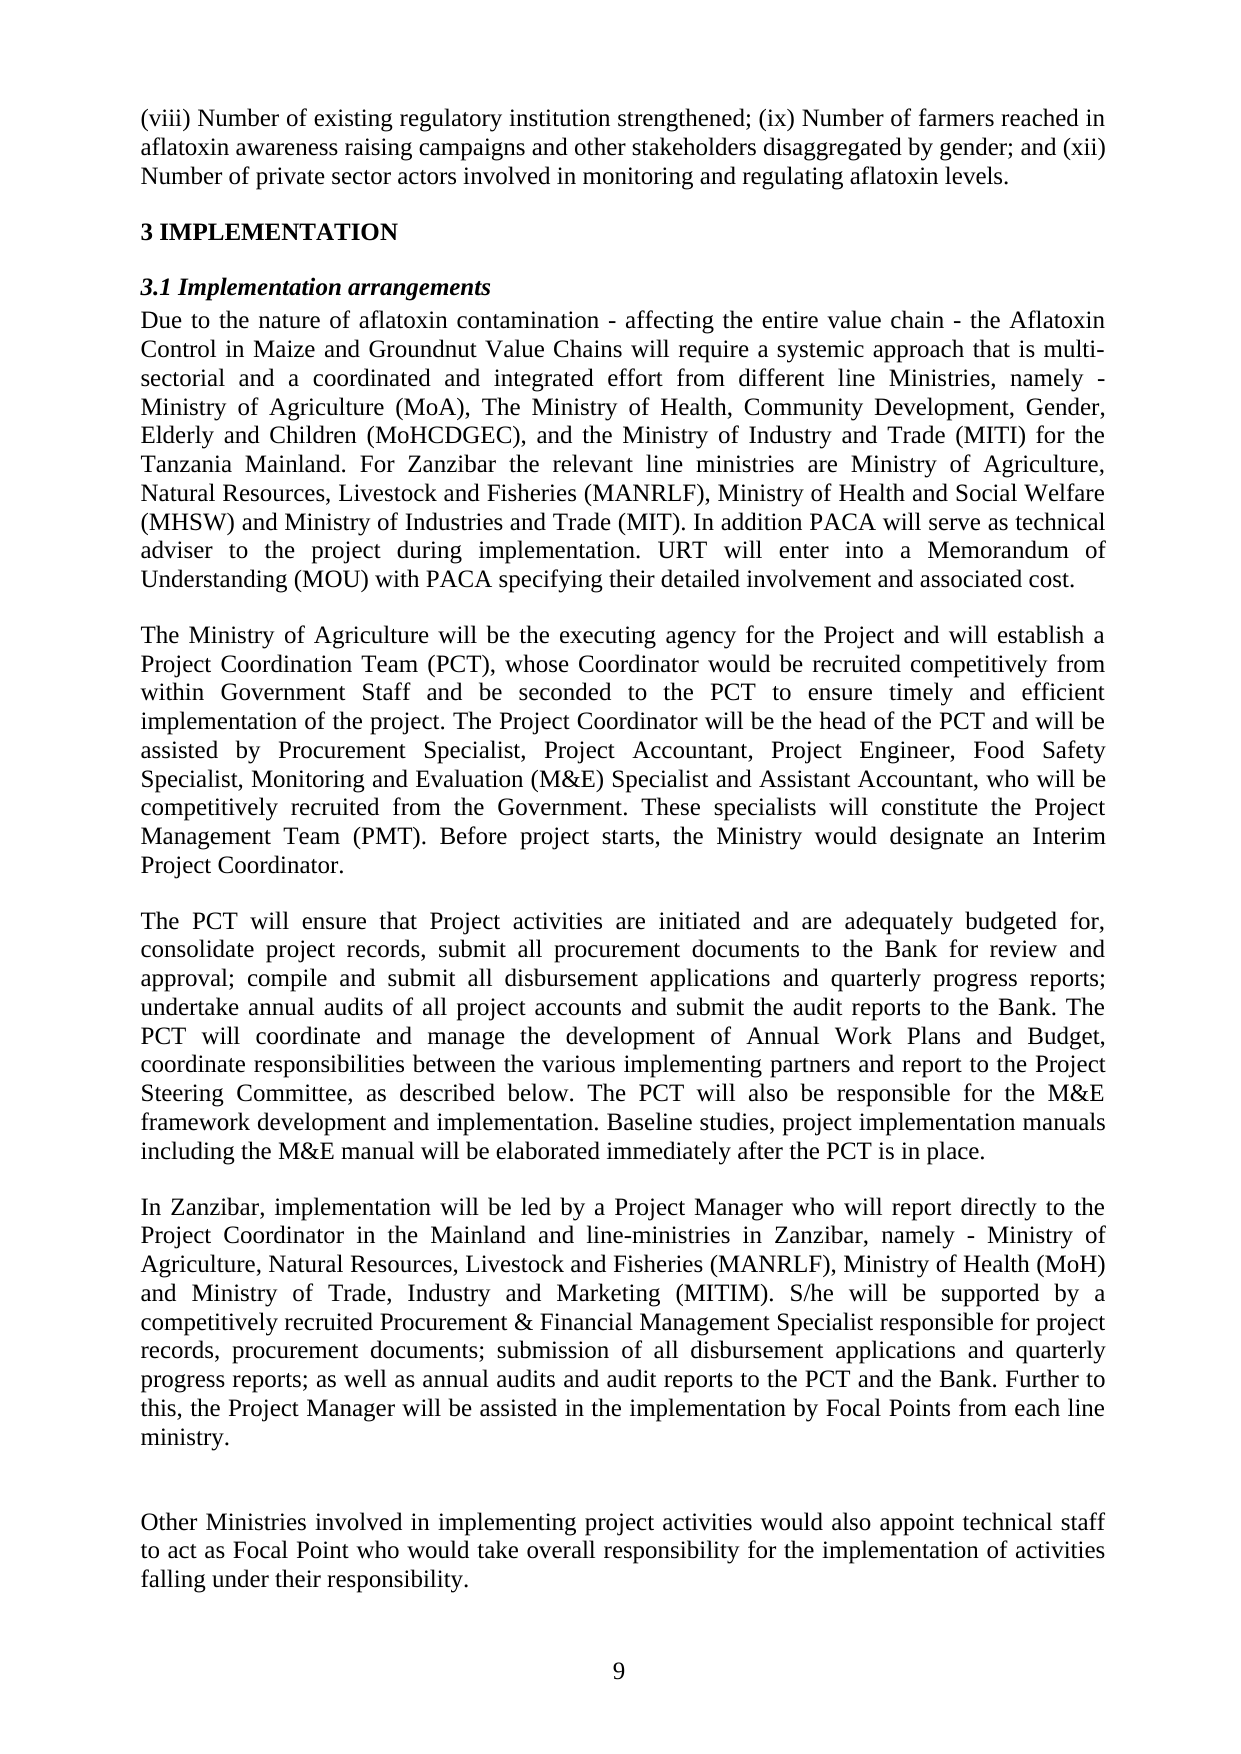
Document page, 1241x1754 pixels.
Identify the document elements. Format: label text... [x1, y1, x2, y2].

text Other Ministries involved in implementing project activities would also appoint technical staff to act as Focal Point who would take overall responsibility for the implementation of activities falling under their responsibility. [140, 1507, 1107, 1593]
text 3 IMPLEMENTATION [140, 217, 1107, 245]
subtitle 3.1 Implementation arrangements [140, 272, 1107, 301]
text Due to the nature of aflatoxin contamination - affecting the entire value chain - the Aflatoxin Control in Maize and Groundnut Value Chains will require a systemic approach that is multi- sectorial and a coordinated and integrated effort from different line Ministries, namely - Ministry of Agriculture (MoA), The Ministry of Health, Community Development, Gender, Elderly and Children (MoHCDGEC), and the Ministry of Industry and Trade (MITI) for the Tanzania Mainland. For Zanzibar the relevant line ministries are Ministry of Agriculture, Natural Resources, Livestock and Fisheries (MANRLF), Ministry of Health and Social Welfare (MHSW) and Ministry of Industries and Trade (MIT). In addition PACA will serve as technical adviser to the project during implementation. URT will enter into a Memorandum of Understanding (MOU) with PACA specifying their detailed involvement and associated cost. [140, 305, 1107, 593]
text In Zanzibar, implementation will be led by a Project Manager who will report directly to the Project Coordinator in the Mainland and line-ministries in Zanzibar, namely - Ministry of Agriculture, Natural Resources, Livestock and Fisheries (MANRLF), Ministry of Health (MoH) and Ministry of Trade, Industry and Marketing (MITIM). S/he will be supported by a competitively recruited Procurement & Financial Management Specialist responsible for project records, procurement documents; submission of all disbursement applications and quarterly progress reports; as well as annual audits and audit reports to the PCT and the Bank. Further to this, the Project Manager will be assisted in the implementation by Focal Points from each line ministry. [140, 1192, 1107, 1450]
text The PCT will ensure that Project activities are initiated and are adequately budgeted for, consolidate project records, submit all procurement documents to the Bank for review and approval; compile and submit all disbursement applications and quarterly progress reports; undertake annual audits of all project accounts and submit the audit reports to the Bank. The PCT will coordinate and manage the development of Annual Work Plans and Budget, coordinate responsibilities between the various implementing partners and report to the Project Steering Committee, as described below. The PCT will also be responsible for the M&E framework development and implementation. Baseline studies, project implementation manuals including the M&E manual will be elaborated immediately after the PCT is in place. [140, 906, 1107, 1164]
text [140, 103, 1107, 189]
text The Ministry of Agriculture will be the executing agency for the Project and will establish a Project Coordination Team (PCT), whose Coordinator would be recruited competitively from within Government Staff and be seconded to the PCT to ensure timely and efficient implementation of the project. The Project Coordinator will be the head of the PCT and will be assisted by Procurement Specialist, Project Accountant, Project Engineer, Food Safety Specialist, Monitoring and Evaluation (M&E) Specialist and Assistant Accountant, who will be competitively recruited from the Government. These specialists will constitute the Project Management Team (PMT). Before project starts, the Ministry would designate an Interim Project Coordinator. [140, 620, 1107, 879]
